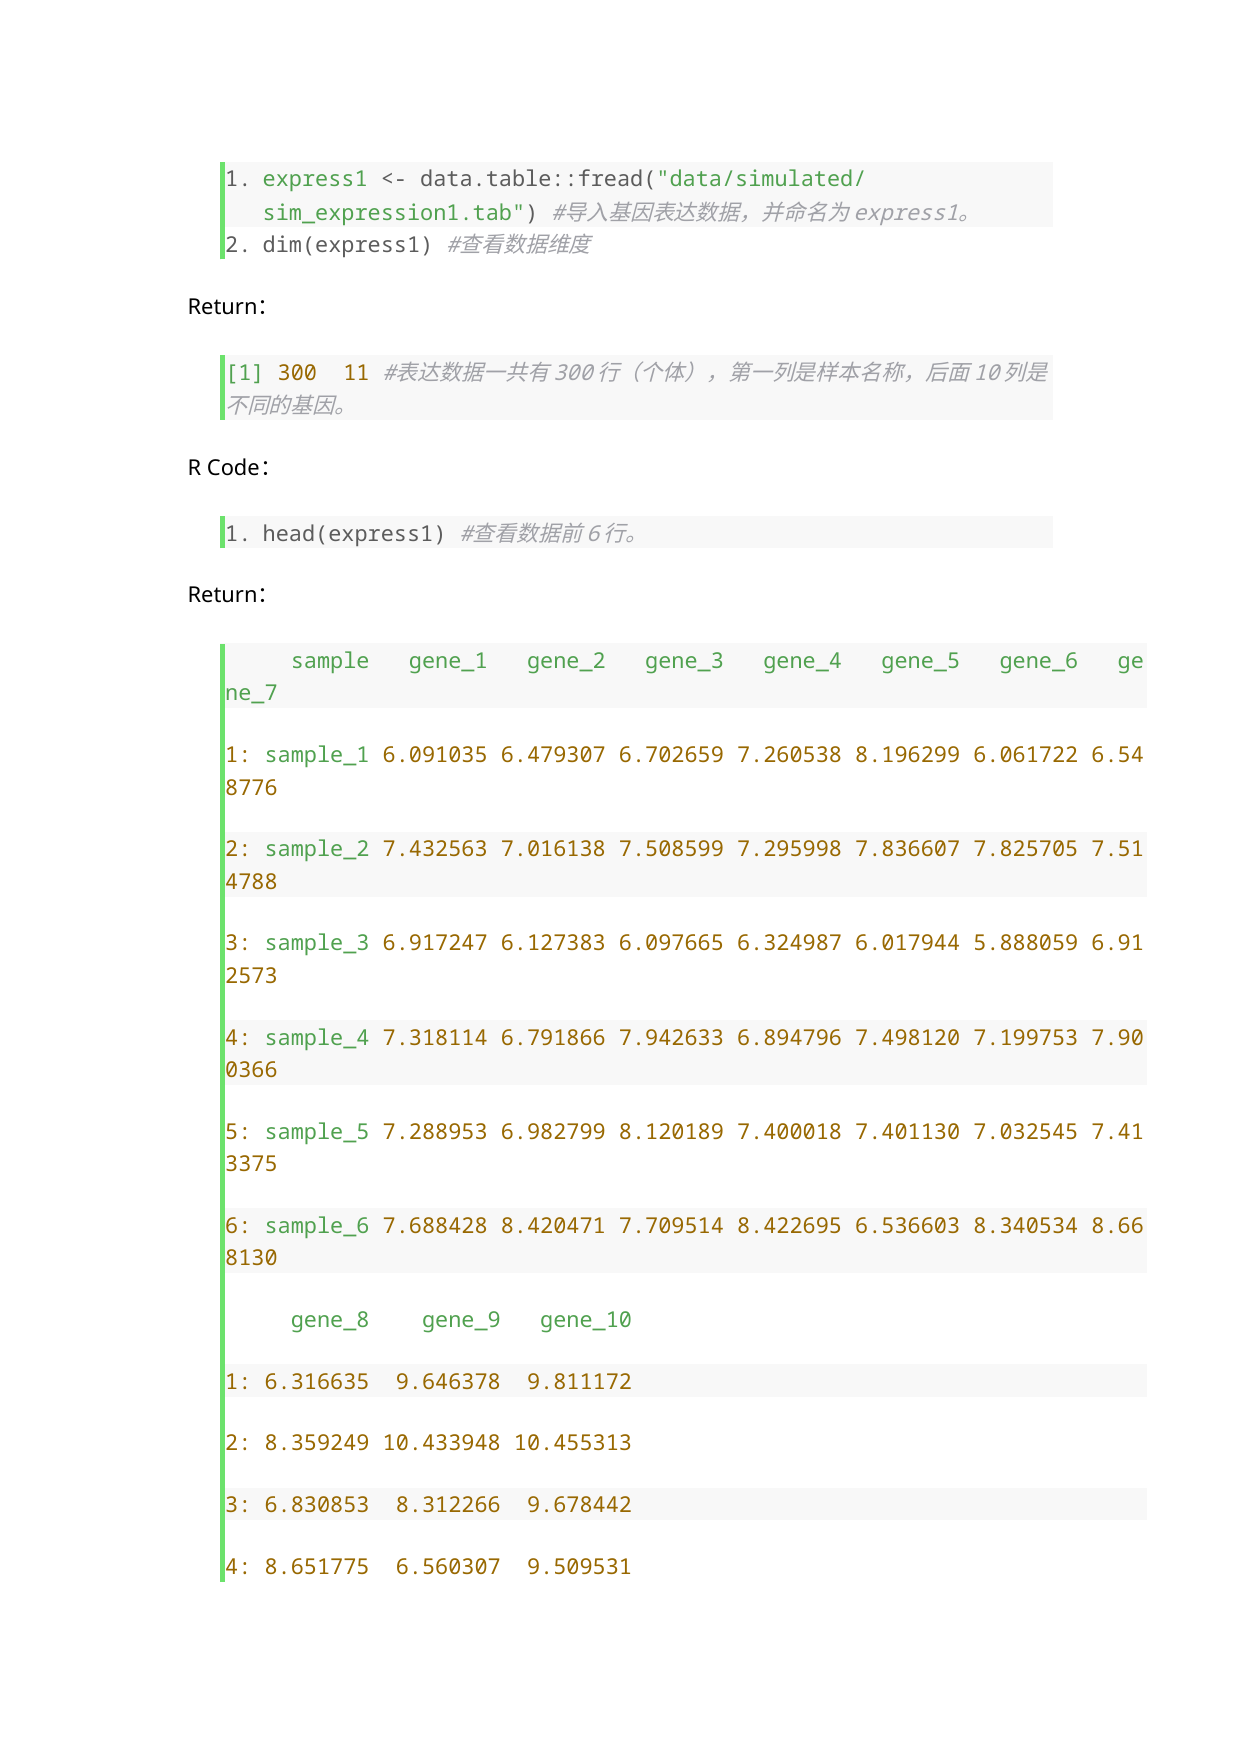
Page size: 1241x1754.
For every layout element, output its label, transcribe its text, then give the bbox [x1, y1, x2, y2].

text 1: 6.316635 9.646378 9.811172 [225, 1364, 1147, 1397]
text 3: 6.830853 8.312266 9.678442 [225, 1488, 1147, 1520]
list express1 <- data.table::fread("data/simulated/sim_expression1.tab") #导入基因表达数据，并命名为express1。 [225, 162, 1053, 227]
text Return： [187, 289, 1053, 321]
text R Code： [187, 449, 1053, 482]
text 2: 8.359249 10.433948 10.455313 [225, 1426, 1147, 1458]
text 2: sample_2 7.432563 7.016138 7.508599 7.295998 7.836607 7.825705 7.514788 [225, 832, 1147, 897]
text [1] 300 11 #表达数据一共有300行（个体），第一列是样本名称，后面10列是不同的基因。 [225, 355, 1053, 420]
text sample gene_1 gene_2 gene_3 gene_4 gene_5 gene_6 gene_7 [220, 643, 1147, 708]
text 3: sample_3 6.917247 6.127383 6.097665 6.324987 6.017944 5.888059 6.912573 [225, 926, 1147, 991]
text Return： [187, 577, 1053, 610]
text gene_8 gene_9 gene_10 [225, 1303, 1147, 1335]
list dim(express1) #查看数据维度 [225, 227, 1053, 259]
text 4: sample_4 7.318114 6.791866 7.942633 6.894796 7.498120 7.199753 7.900366 [225, 1020, 1147, 1085]
text 6: sample_6 7.688428 8.420471 7.709514 8.422695 6.536603 8.340534 8.668130 [225, 1208, 1147, 1273]
text 1: sample_1 6.091035 6.479307 6.702659 7.260538 8.196299 6.061722 6.548776 [225, 738, 1147, 803]
text 5: sample_5 7.288953 6.982799 8.120189 7.400018 7.401130 7.032545 7.413375 [225, 1114, 1147, 1179]
list head(express1) #查看数据前6行。 [225, 516, 1053, 548]
text 4: 8.651775 6.560307 9.509531 [225, 1549, 1147, 1582]
